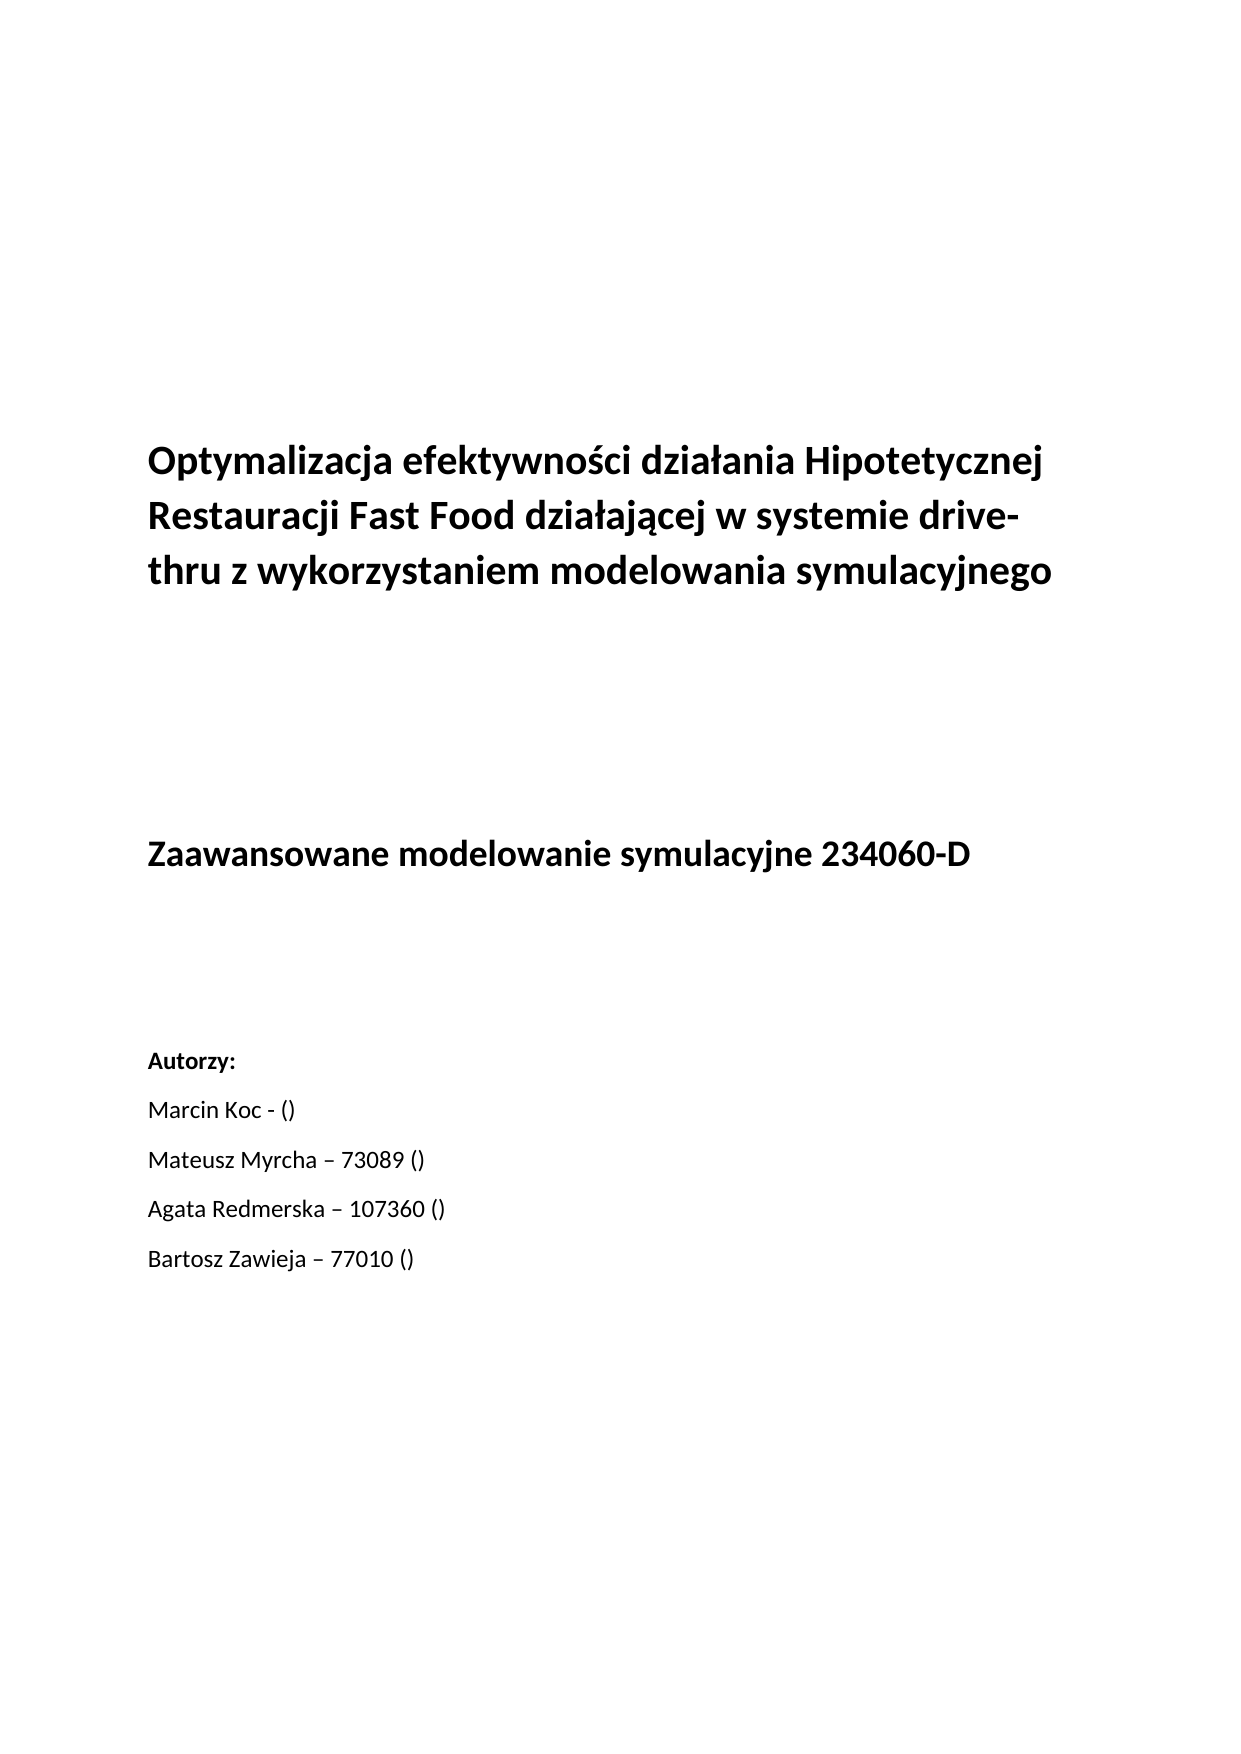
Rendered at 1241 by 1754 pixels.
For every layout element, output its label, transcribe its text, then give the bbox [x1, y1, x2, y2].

text Autorzy: [148, 1045, 1093, 1075]
text Optymalizacja efektywności działania Hipotetycznej Restauracji Fast Food działającej w systemie drive-thru z wykorzystaniem modelowania symulacyjnego [148, 434, 1093, 594]
text Agata Redmerska – 107360 () [148, 1193, 1093, 1224]
text Bartosz Zawieja – 77010 () [148, 1243, 1093, 1274]
text Marcin Koc - () [148, 1094, 1093, 1125]
text Mateusz Myrcha – 73089 () [148, 1144, 1093, 1174]
text Zaawansowane modelowanie symulacyjne 234060-D [148, 830, 1093, 876]
